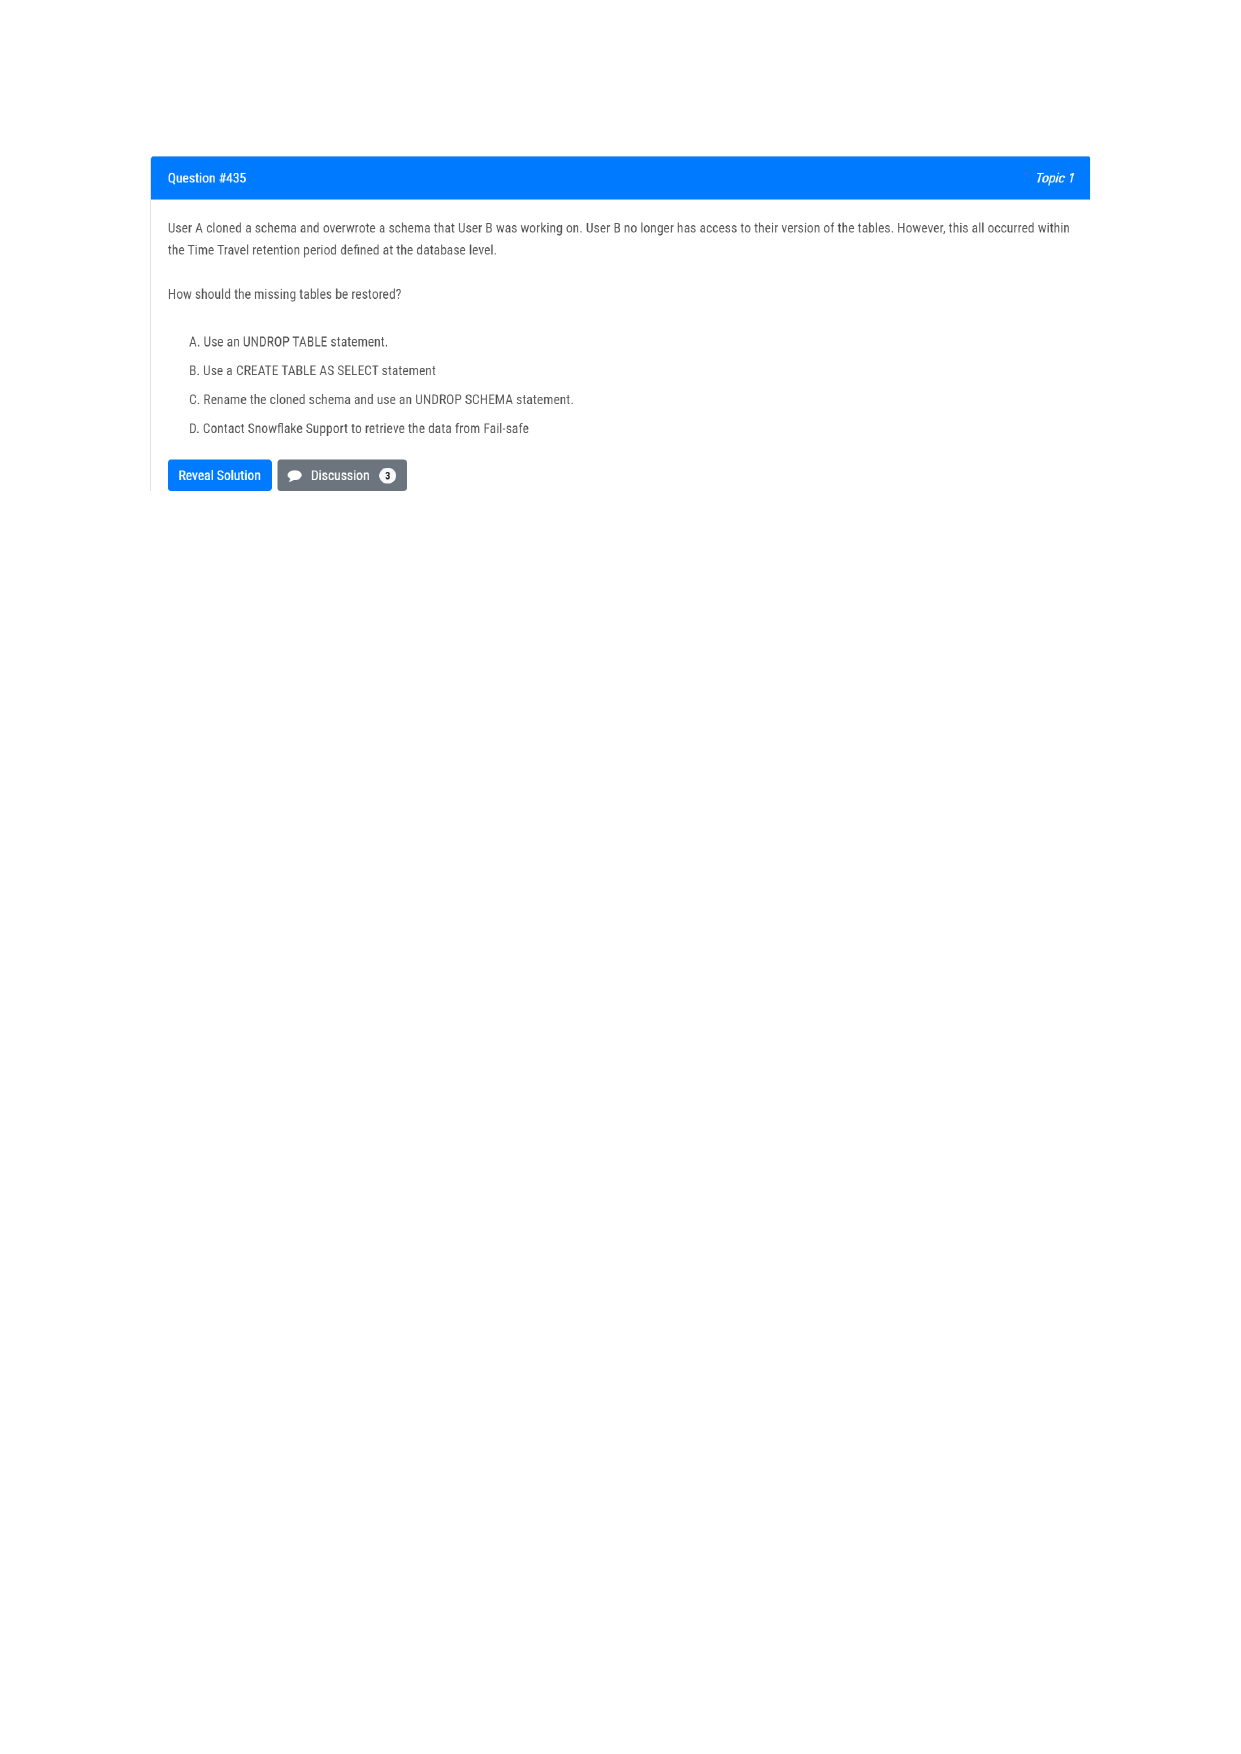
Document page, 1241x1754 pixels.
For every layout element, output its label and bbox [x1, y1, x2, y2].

picture [150, 150, 1091, 491]
